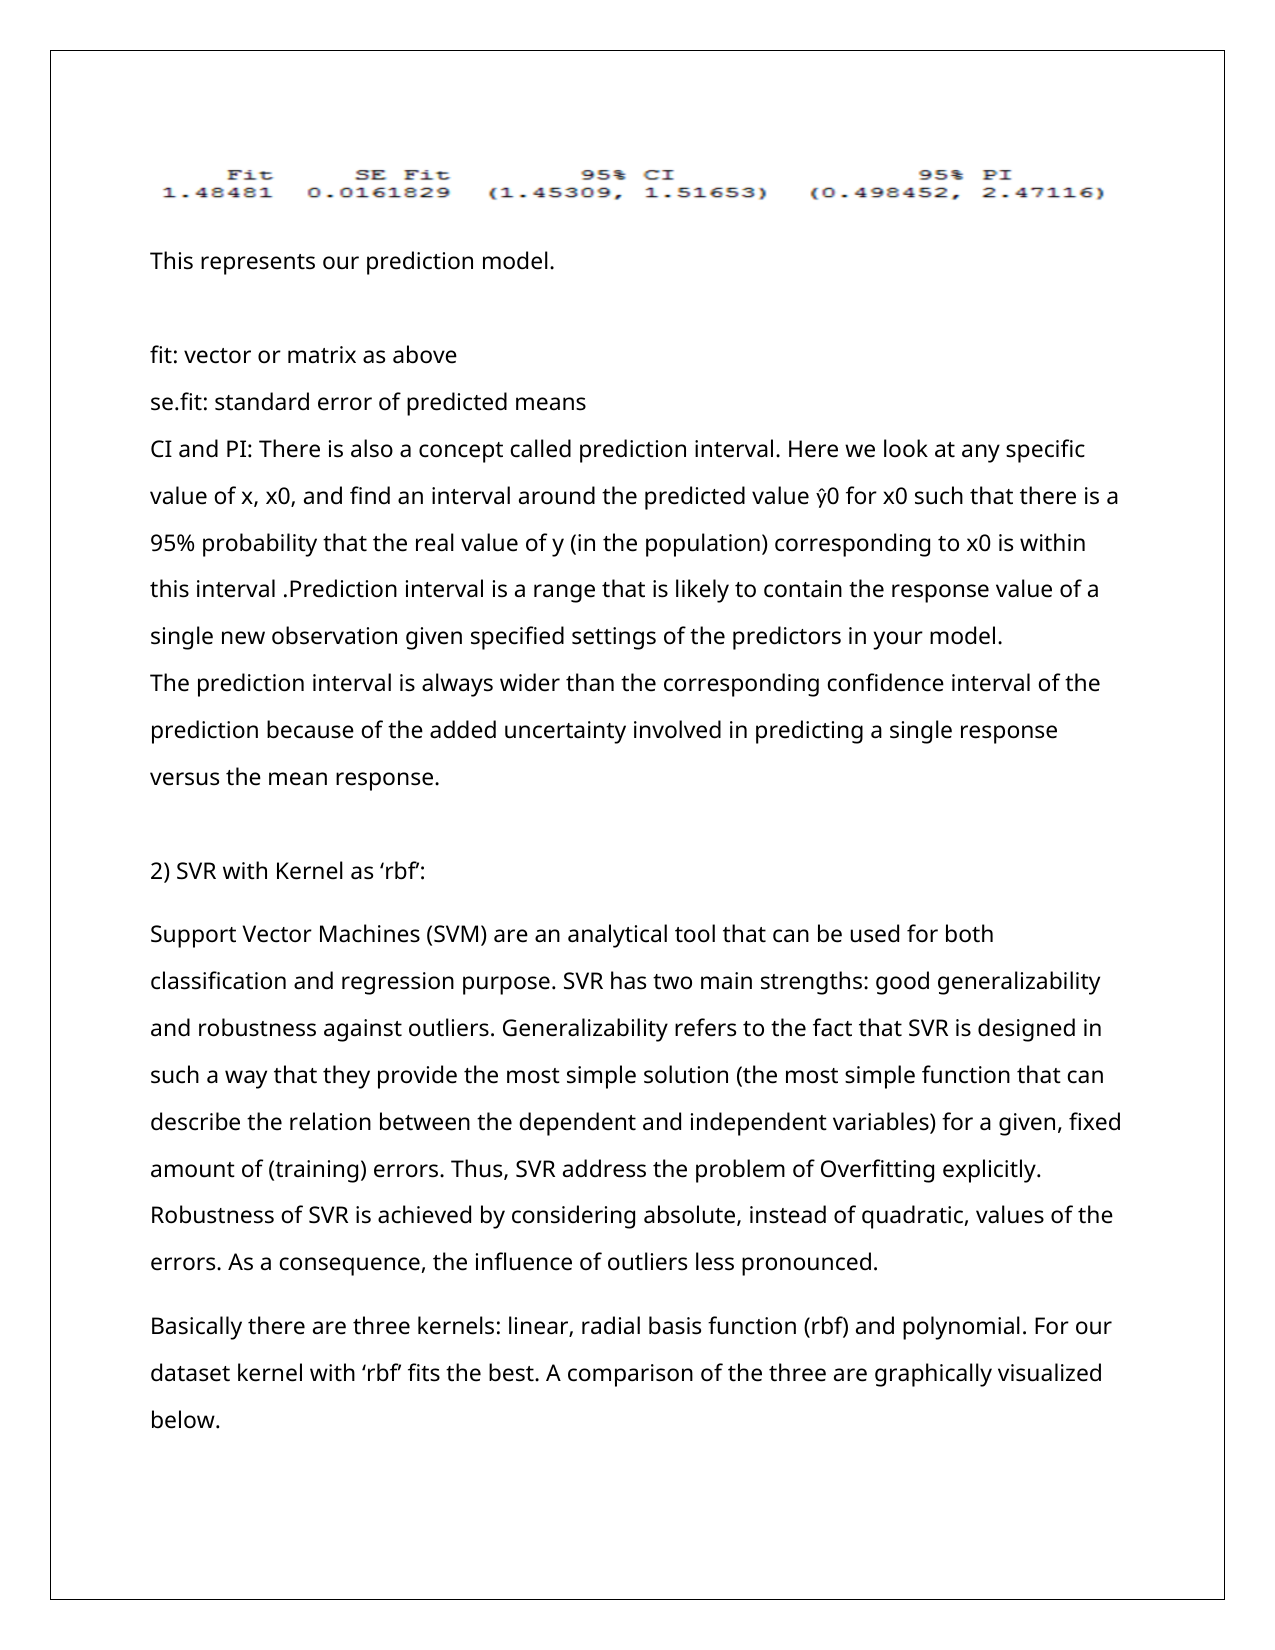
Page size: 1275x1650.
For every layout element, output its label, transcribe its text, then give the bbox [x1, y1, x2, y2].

text The prediction interval is always wider than the corresponding confidence interval of the prediction because of the added uncertainty involved in predicting a single response versus the mean response. [150, 667, 1125, 792]
text se.fit: standard error of predicted means [150, 386, 1125, 417]
text This represents our prediction model. [150, 245, 1125, 276]
text 2) SVR with Kernel as ‘rbf’: [150, 854, 1125, 886]
text fit: vector or matrix as above [150, 339, 1125, 370]
picture [150, 150, 1125, 215]
text CI and PI: There is also a concept called prediction interval. Here we look at any specific value of x, x0, and find an interval around the predicted value ŷ0 for x0 such that there is a 95% probability that the real value of y (in the population) corresponding to x0 is within this interval .Prediction interval is a range that is likely to contain the response value of a single new observation given specified settings of the predictors in your model. [150, 433, 1125, 651]
text Basically there are three kernels: linear, radial basis function (rbf) and polynomial. For our dataset kernel with ‘rbf’ fits the best. A comparison of the three are graphically visualized below. [150, 1310, 1125, 1435]
text Support Vector Machines (SVM) are an analytical tool that can be used for both classification and regression purpose. SVR has two main strengths: good generalizability and robustness against outliers. Generalizability refers to the fact that SVR is designed in such a way that they provide the most simple solution (the most simple function that can describe the relation between the dependent and independent variables) for a given, fixed amount of (training) errors. Thus, SVR address the problem of Overfitting explicitly. Robustness of SVR is achieved by considering absolute, instead of quadratic, values of the errors. As a consequence, the influence of outliers less pronounced. [150, 918, 1125, 1277]
